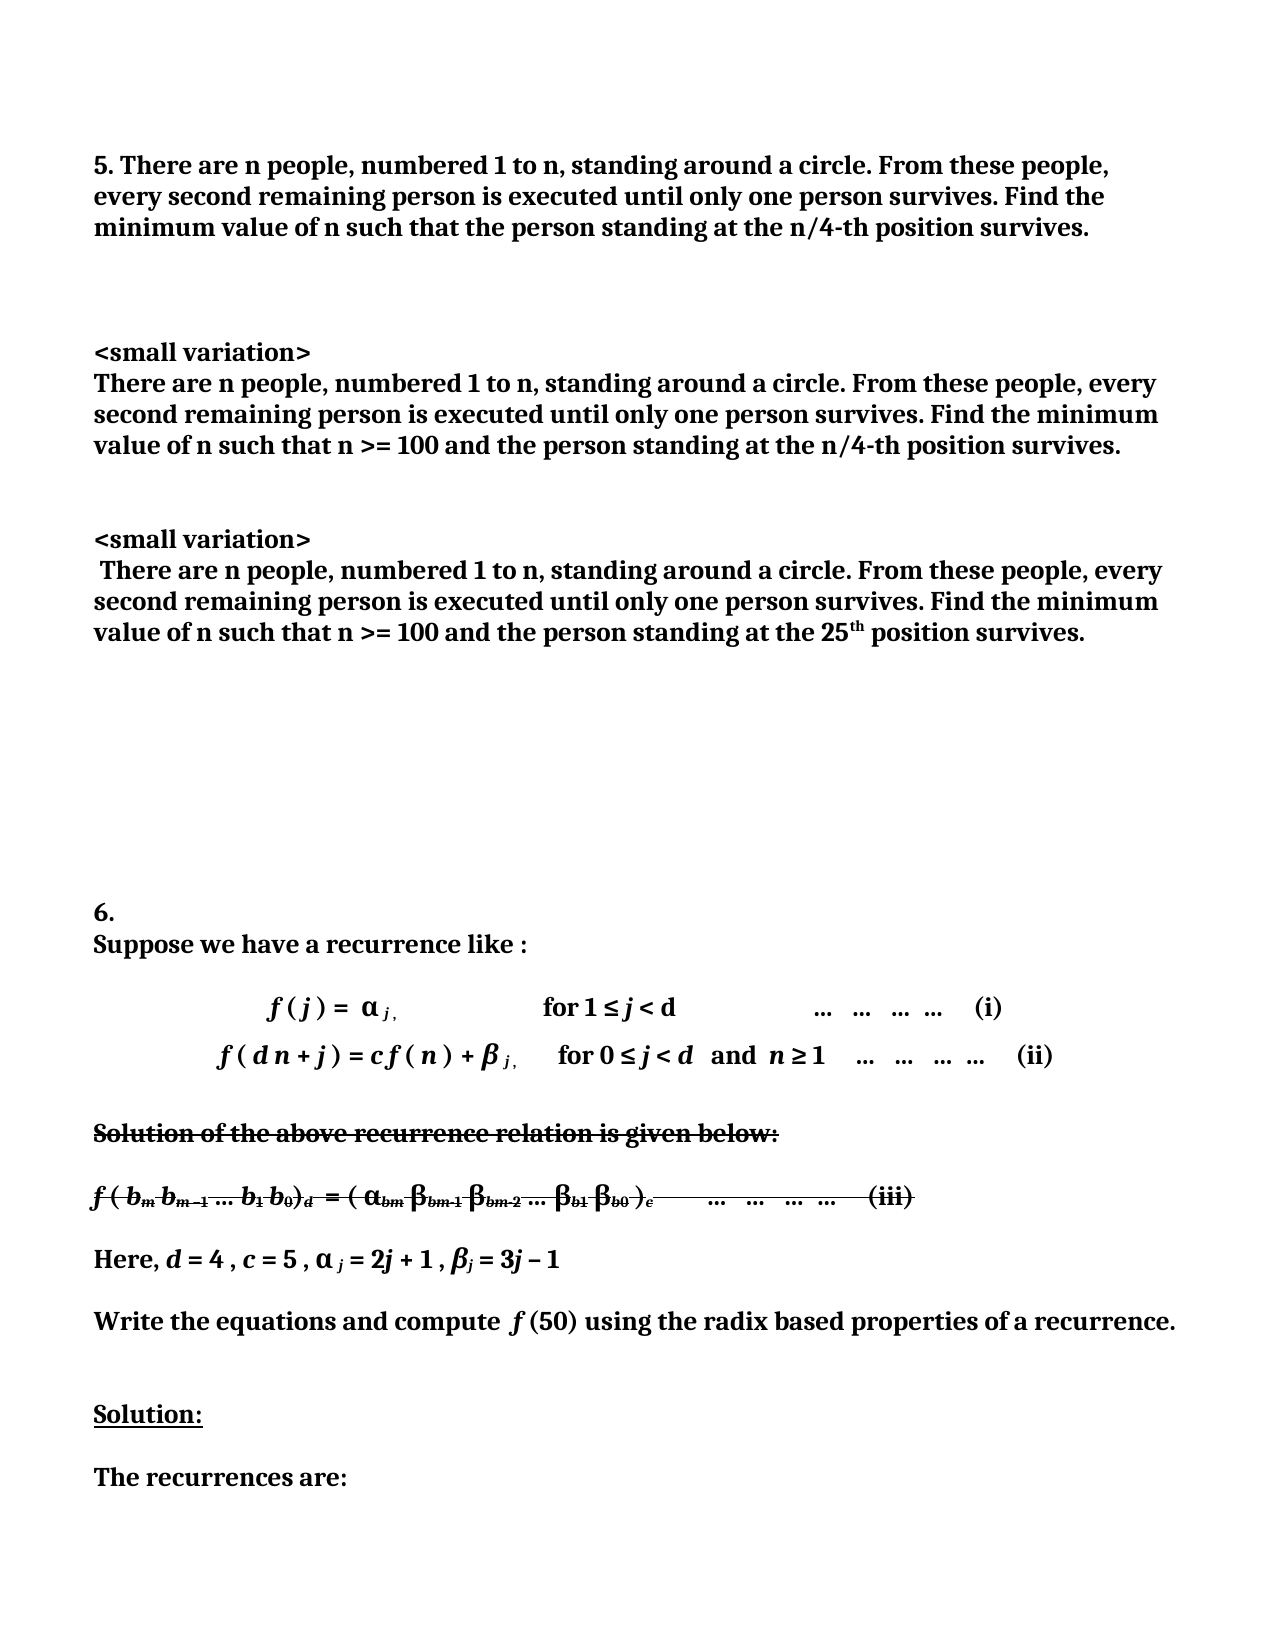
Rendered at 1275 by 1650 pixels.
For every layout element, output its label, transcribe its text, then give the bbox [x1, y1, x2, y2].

text Solution: [94, 1399, 1181, 1431]
text Suppose we have a recurrence like : [94, 929, 1181, 960]
text There are n people, numbered 1 to n, standing around a circle. From these people, every second remaining person is executed until only one person survives. Find the minimum value of n such that n >= 100 and the person standing at the 25th position survives. [94, 555, 1181, 648]
text The recurrences are: [94, 1462, 1181, 1493]
text <small variation> [94, 524, 1181, 555]
text Solution of the above recurrence relation is given below: [94, 1118, 1181, 1149]
text Write the equations and compute f (50) using the radix based properties of a recurrence. [94, 1306, 1181, 1337]
text <small variation> [94, 337, 1181, 368]
text f ( bm bm –1 … b1 b0)d = ( αbm βbm-1 βbm-2 … βb1 βb0 )c … … … … (iii) [94, 1181, 1181, 1212]
text f ( j ) = α j , for 1 ≤ j < d … … … … (i) [94, 991, 1181, 1023]
text Here, d = 4 , c = 5 , α j = 2j + 1 , βj = 3j – 1 [94, 1243, 1181, 1275]
text There are n people, numbered 1 to n, standing around a circle. From these people, every second remaining person is executed until only one person survives. Find the minimum value of n such that n >= 100 and the person standing at the n/4-th position survives. [94, 368, 1181, 461]
text 6. [94, 897, 1181, 929]
text f ( d n + j ) = c f ( n ) + β j , for 0 ≤ j < d and n ≥ 1 … … … … (ii) [94, 1039, 1181, 1071]
text 5. There are n people, numbered 1 to n, standing around a circle. From these people, every second remaining person is executed until only one person survives. Find the minimum value of n such that the person standing at the n/4-th position survives. [94, 150, 1181, 243]
